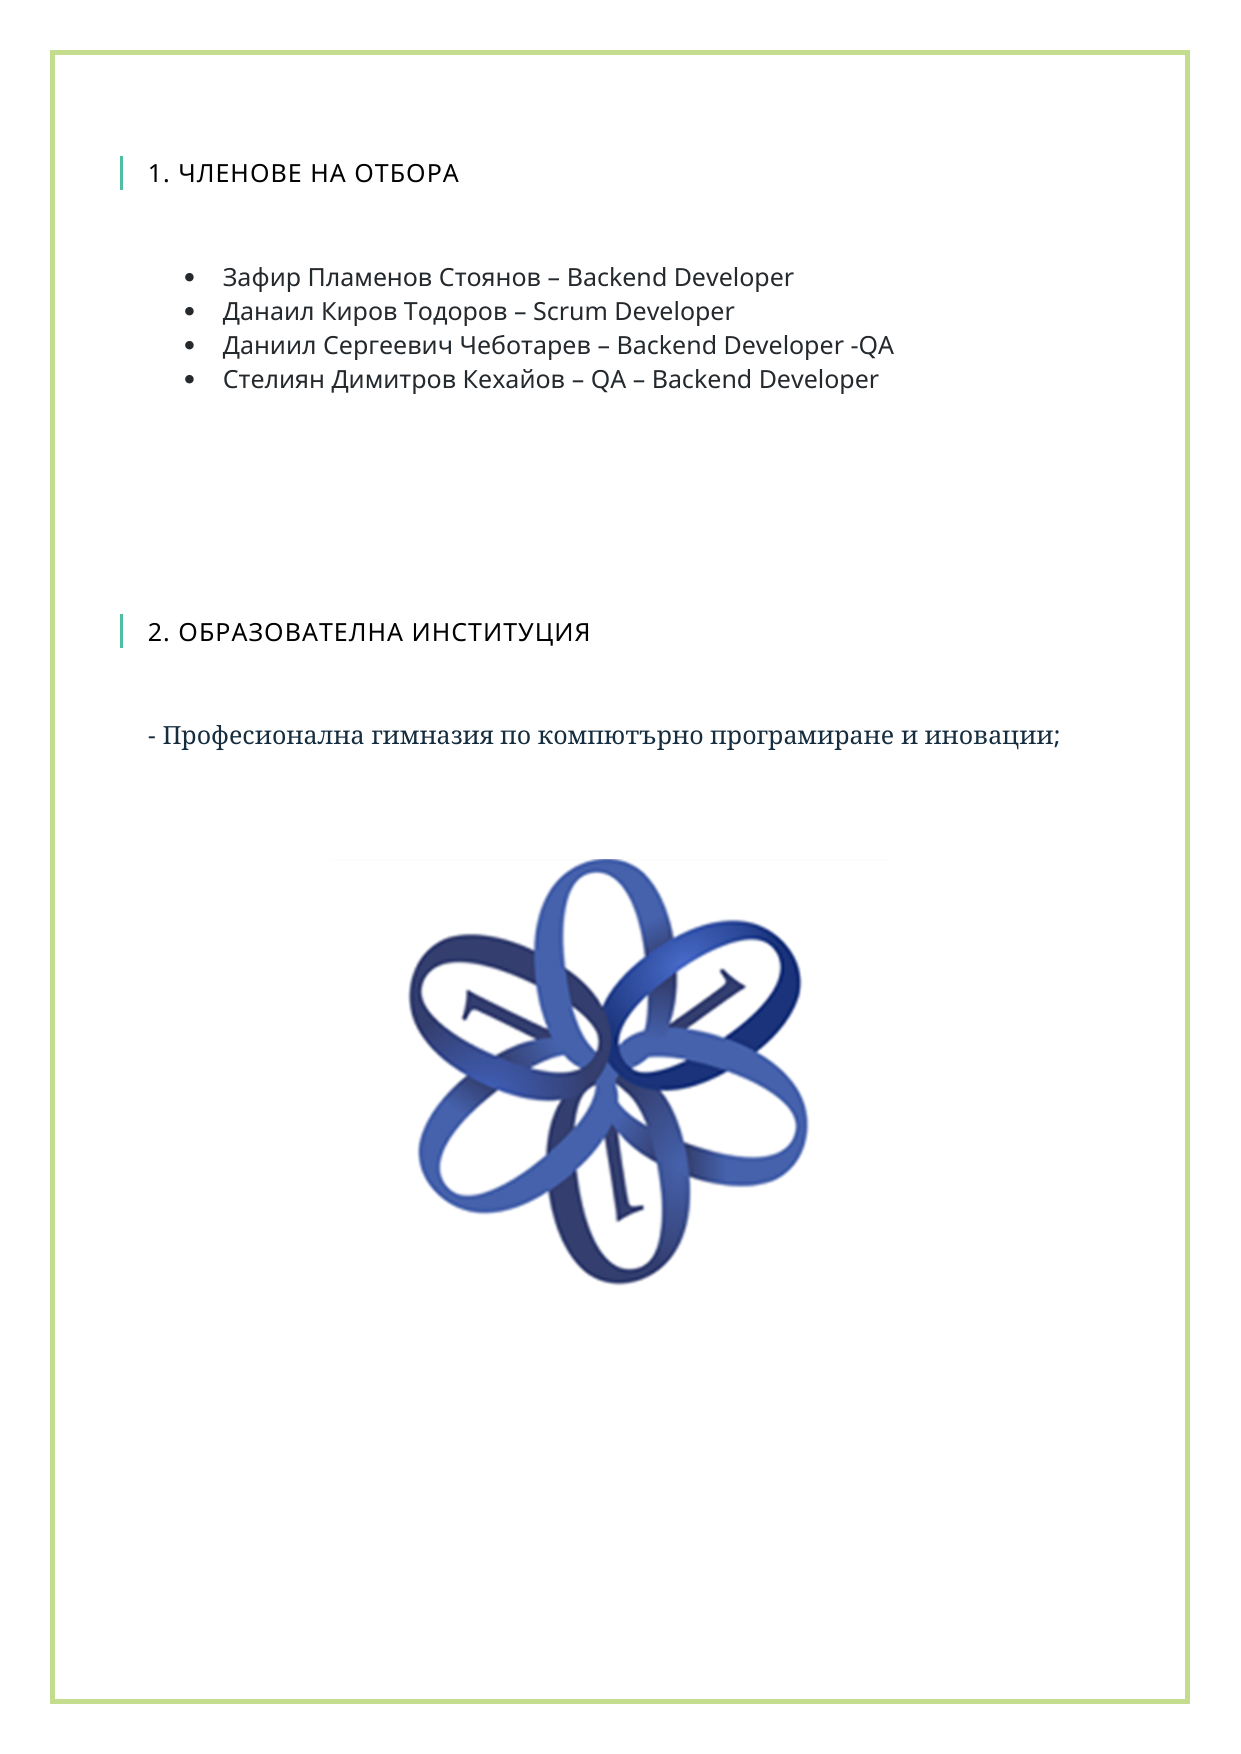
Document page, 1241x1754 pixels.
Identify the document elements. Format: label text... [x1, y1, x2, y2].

subtitle 2. Образователна институция [123, 614, 1093, 648]
picture [328, 859, 888, 1316]
list Зафир Пламенов Стоянов – Backend Developer [185, 259, 1093, 293]
subtitle 1. Членове на отбора [123, 156, 1093, 190]
list Стелиян Димитров Кехайов – QA – Backend Developer [185, 361, 1093, 396]
list Даниил Сергеевич Чеботарев – Backend Developer -QA [185, 327, 1093, 361]
text - Професионална гимназия по компютърно програмиране и иновации; [148, 718, 1093, 752]
list Данaил Киров Тодоров – Scrum Developer [185, 293, 1093, 327]
